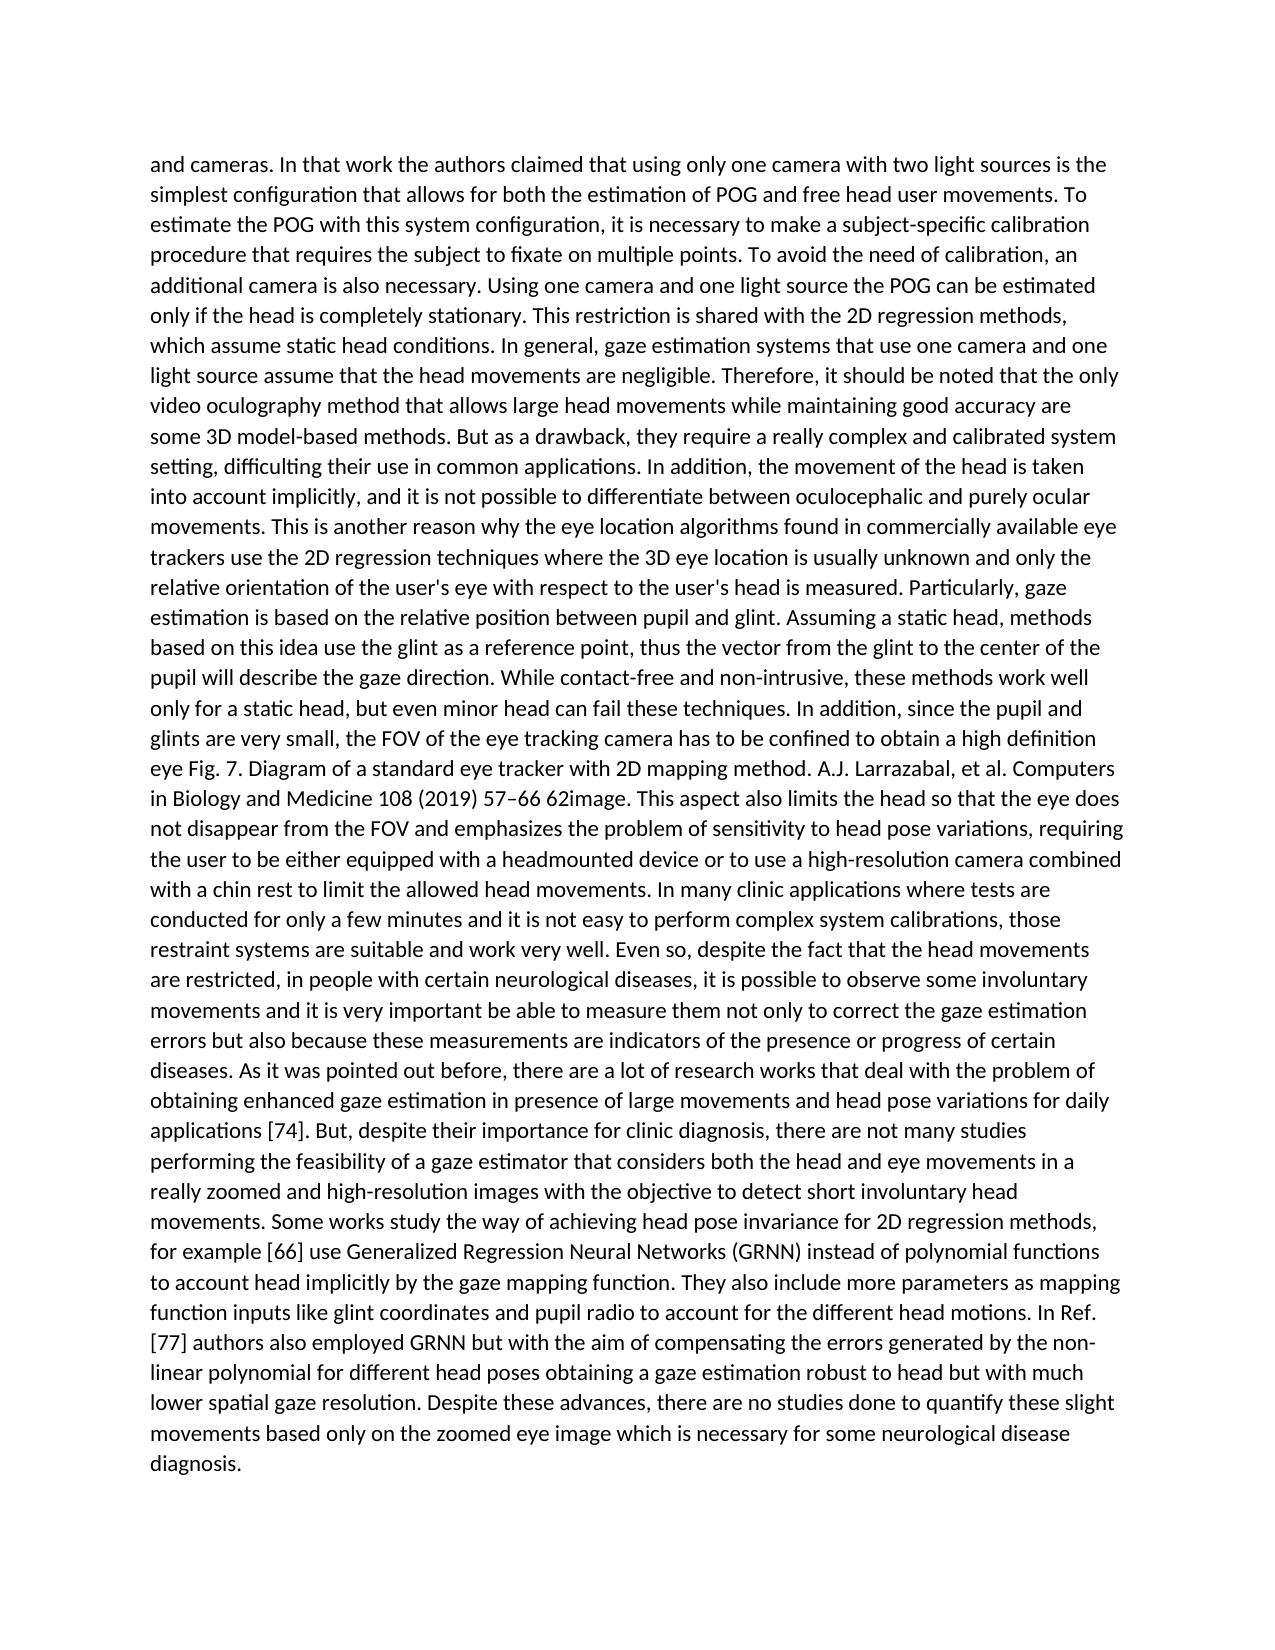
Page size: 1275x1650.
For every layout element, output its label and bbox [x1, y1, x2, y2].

text [150, 150, 1125, 1477]
